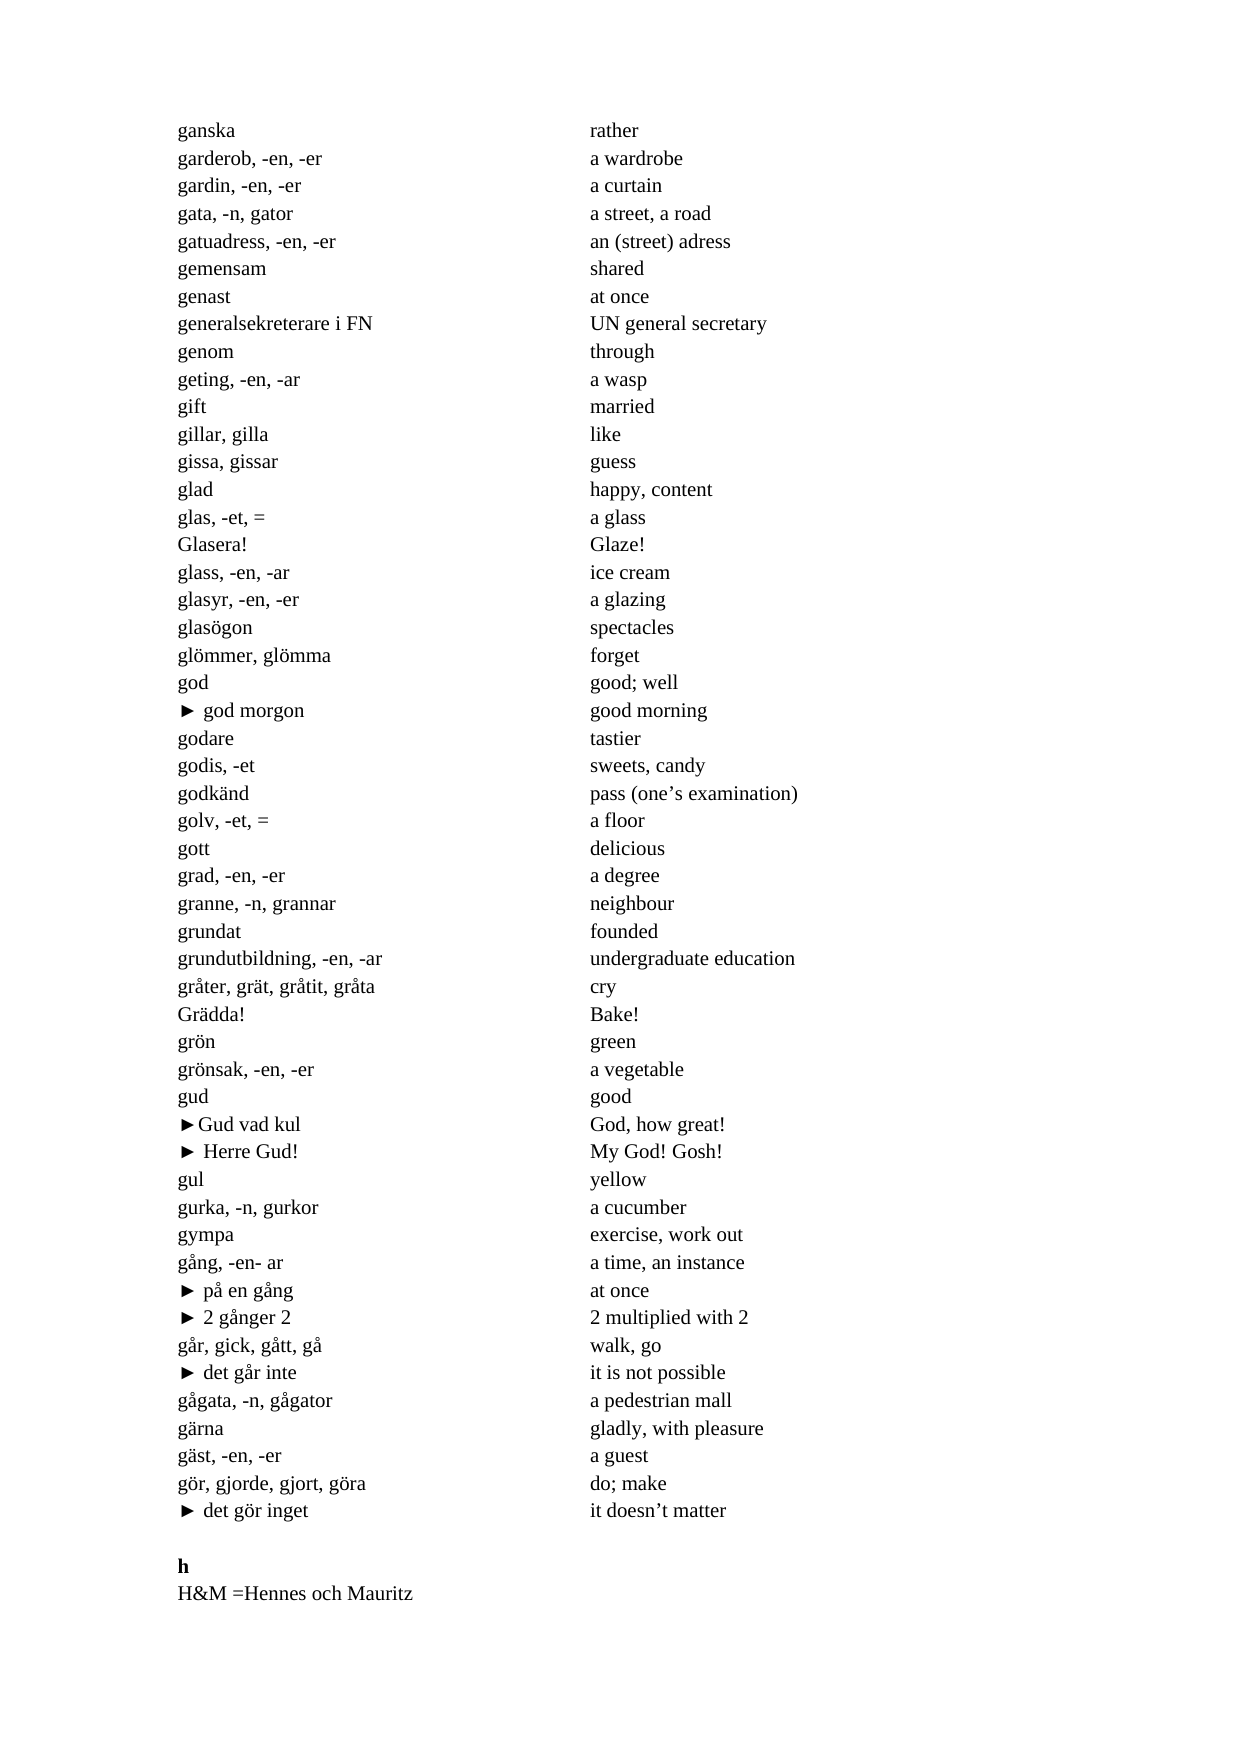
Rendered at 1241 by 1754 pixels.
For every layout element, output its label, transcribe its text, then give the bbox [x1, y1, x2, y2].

text golv, -et, = a floor [177, 808, 1063, 832]
text gympa exercise, work out [177, 1222, 1063, 1246]
text god good; well [177, 670, 1063, 694]
text glasyr, -en, -er a glazing [177, 587, 1063, 611]
text grundat founded [177, 919, 1063, 943]
text ganska rather [177, 118, 1063, 142]
text garderob, -en, -er a wardrobe [177, 146, 1063, 170]
text Glasera! Glaze! [177, 532, 1063, 556]
text gillar, gilla like [177, 422, 1063, 446]
text gråter, grät, gråtit, gråta cry [177, 974, 1063, 998]
text gör, gjorde, gjort, göra do; make [177, 1471, 1063, 1495]
text gott delicious [177, 836, 1063, 860]
text glad happy, content [177, 477, 1063, 501]
text gift married [177, 394, 1063, 418]
text går, gick, gått, gå walk, go [177, 1333, 1063, 1357]
text grön green [177, 1029, 1063, 1053]
text grönsak, -en, -er a vegetable [177, 1057, 1063, 1081]
text ► det gör inget it doesn’t matter [177, 1498, 1063, 1522]
text godkänd pass (one’s examination) [177, 781, 1063, 805]
text gissa, gissar guess [177, 449, 1063, 473]
text gäst, -en, -er a guest [177, 1443, 1063, 1467]
text gång, -en- ar a time, an instance [177, 1250, 1063, 1274]
text gud good [177, 1084, 1063, 1108]
text ►Gud vad kul God, how great! [177, 1112, 1063, 1136]
text glömmer, glömma forget [177, 643, 1063, 667]
text glass, -en, -ar ice cream [177, 560, 1063, 584]
text genom through [177, 339, 1063, 363]
text gemensam shared [177, 256, 1063, 280]
text Grädda! Bake! [177, 1001, 1063, 1026]
text generalsekreterare i FN UN general secretary [177, 311, 1063, 335]
text grad, -en, -er a degree [177, 863, 1063, 887]
text gata, -n, gator a street, a road [177, 201, 1063, 225]
text gul yellow [177, 1167, 1063, 1191]
text gurka, -n, gurkor a cucumber [177, 1195, 1063, 1219]
text ► det går inte it is not possible [177, 1360, 1063, 1384]
text godare tastier [177, 725, 1063, 749]
text geting, -en, -ar a wasp [177, 367, 1063, 391]
text ► Herre Gud! My God! Gosh! [177, 1139, 1063, 1163]
text gardin, -en, -er a curtain [177, 173, 1063, 197]
text glasögon spectacles [177, 615, 1063, 639]
text gågata, -n, gågator a pedestrian mall [177, 1388, 1063, 1412]
text H&M =Hennes och Mauritz [177, 1581, 1063, 1605]
text godis, -et sweets, candy [177, 753, 1063, 777]
text gärna gladly, with pleasure [177, 1416, 1063, 1439]
text granne, -n, grannar neighbour [177, 891, 1063, 915]
text gatuadress, -en, -er an (street) adress [177, 228, 1063, 253]
text h [177, 1553, 1063, 1578]
text glas, -et, = a glass [177, 504, 1063, 529]
text genast at once [177, 284, 1063, 308]
text ► god morgon good morning [177, 698, 1063, 722]
text ► 2 gånger 2 2 multiplied with 2 [177, 1305, 1063, 1329]
text ► på en gång at once [177, 1277, 1063, 1302]
text grundutbildning, -en, -ar undergraduate education [177, 946, 1063, 970]
